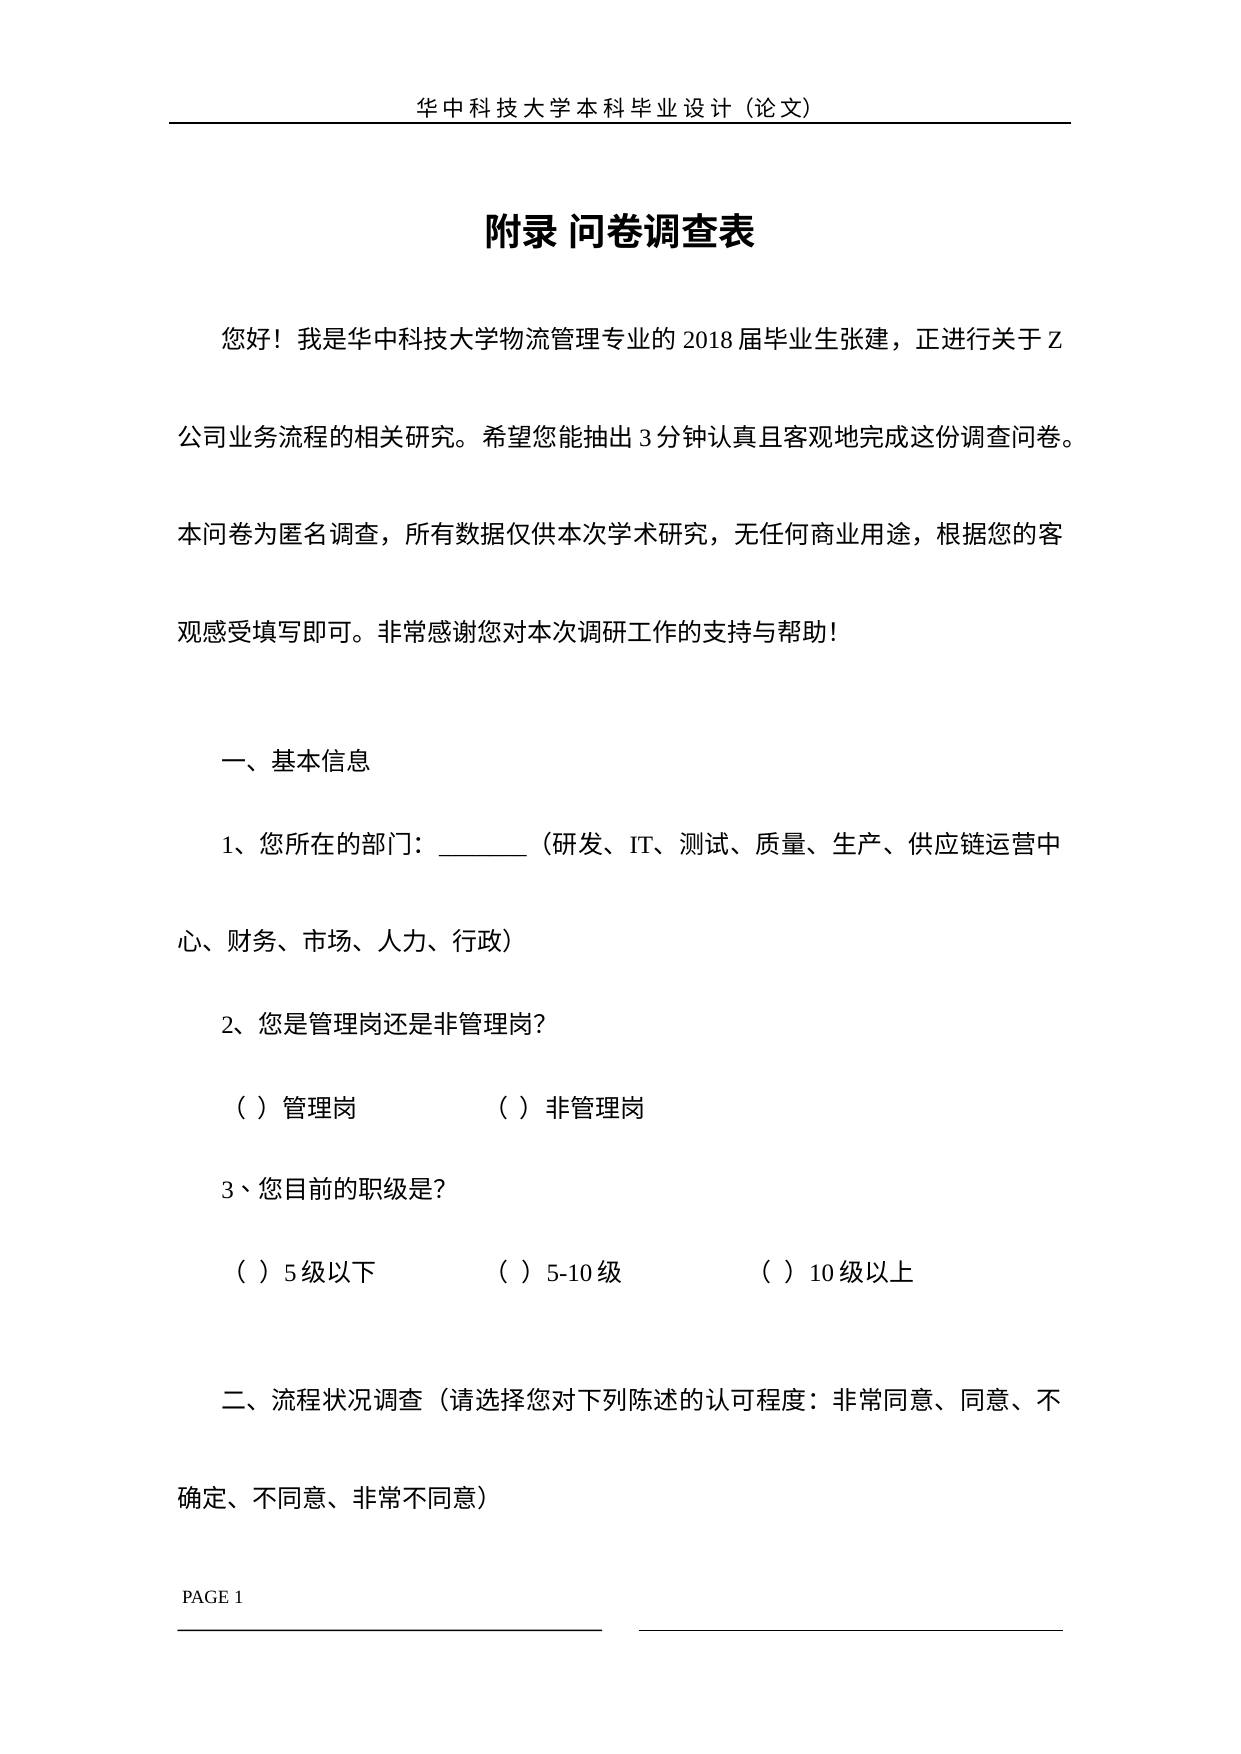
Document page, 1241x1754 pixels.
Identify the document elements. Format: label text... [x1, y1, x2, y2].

text 一、基本信息 [177, 728, 1063, 793]
text （ ）5级以下 （ ）5-10级 （ ）10级以上 [177, 1239, 1063, 1304]
text 您好！我是华中科技大学物流管理专业的2018届毕业生张建，正进行关于Z公司业务流程的相关研究。希望您能抽出3分钟认真且客观地完成这份调查问卷。本问卷为匿名调查，所有数据仅供本次学术研究，无任何商业用途，根据您的客观感受填写即可。非常感谢您对本次调研工作的支持与帮助！ [177, 305, 1063, 663]
list 您目前的职级是？ [177, 1157, 1063, 1222]
subtitle 附录 问卷调查表 [177, 199, 1063, 264]
list 流程状况调查（请选择您对下列陈述的认可程度：非常同意、同意、不确定、不同意、非常不同意） [177, 1368, 1063, 1530]
text 1、您所在的部门：_______（研发、IT、测试、质量、生产、供应链运营中心、财务、市场、人力、行政） [177, 810, 1063, 972]
text 2、您是管理岗还是非管理岗？ [177, 991, 1063, 1056]
text （ ）管理岗 （ ）非管理岗 [177, 1074, 1063, 1139]
